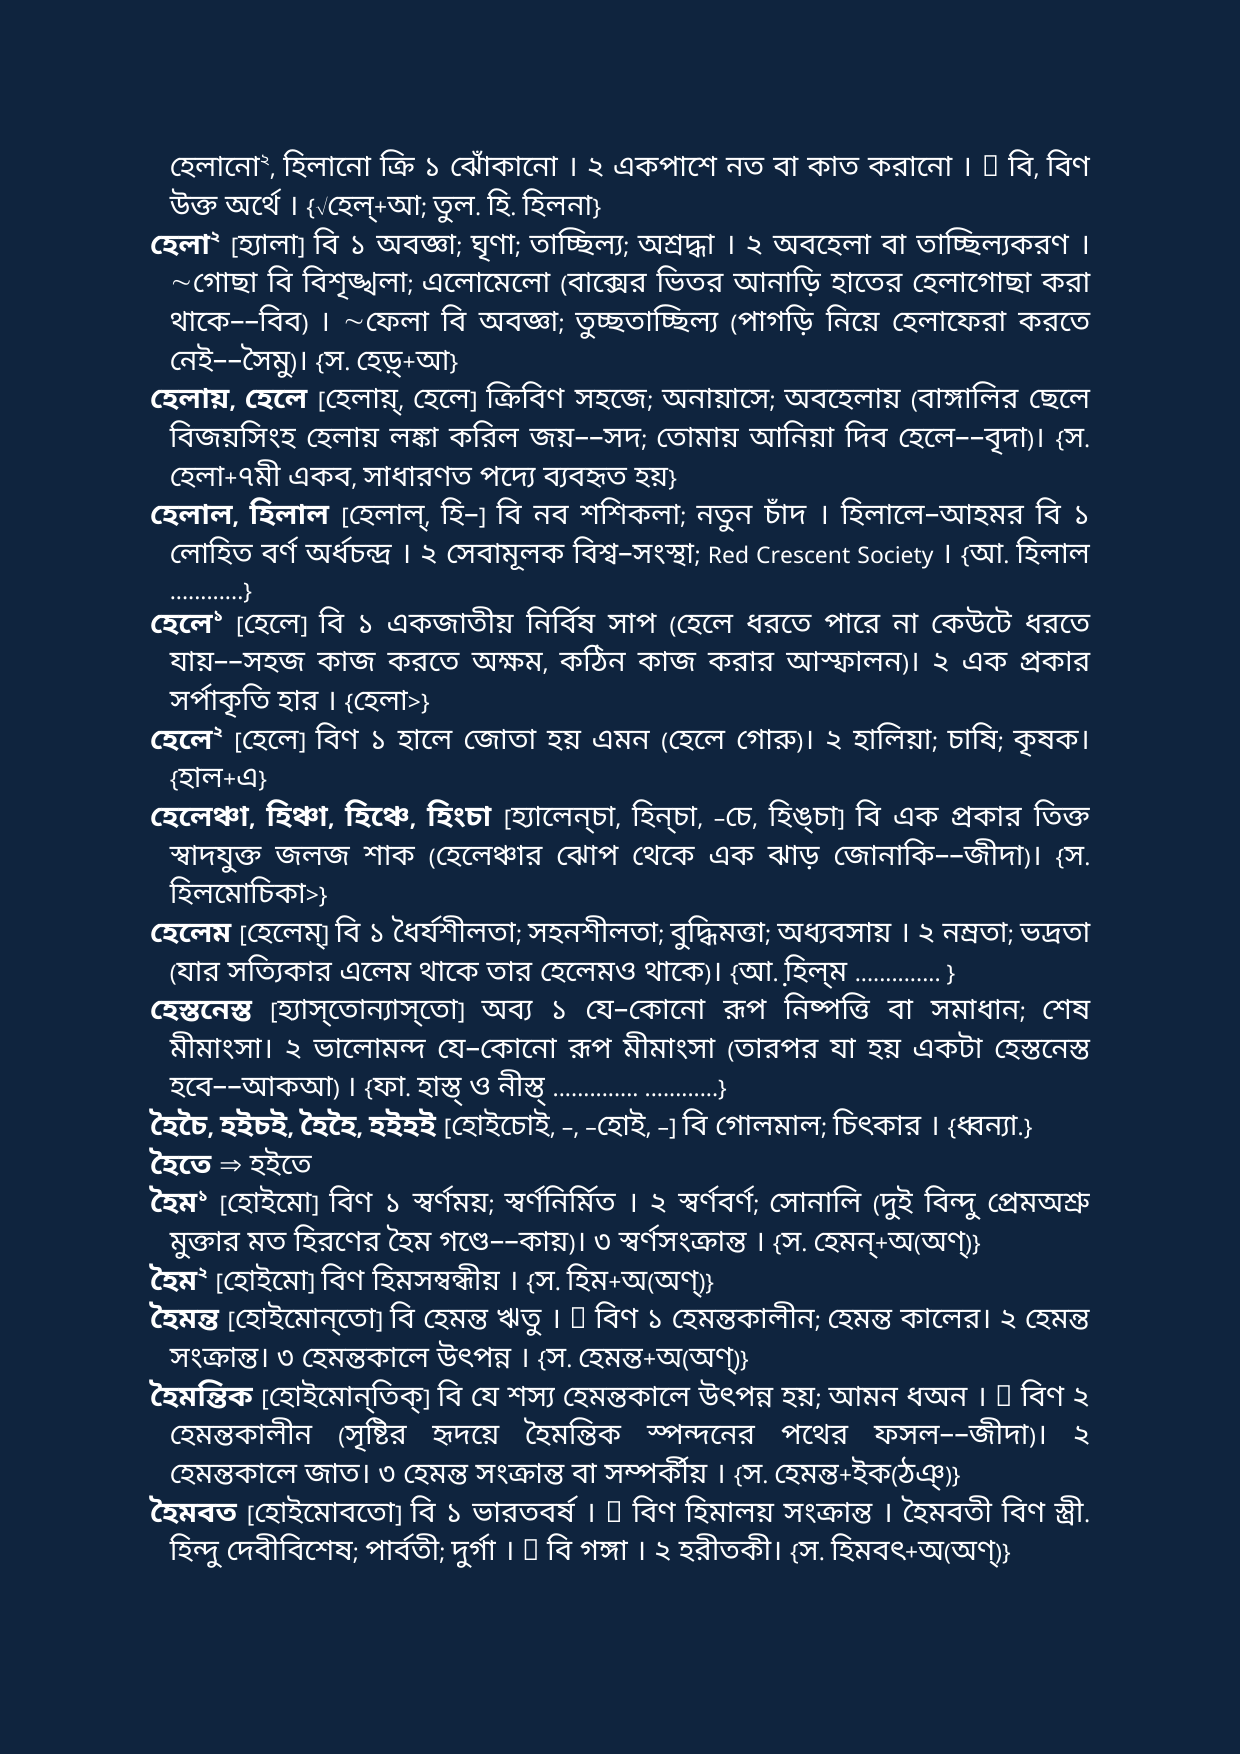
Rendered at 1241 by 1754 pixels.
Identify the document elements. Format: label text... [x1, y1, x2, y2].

text হেলে১ [হেলে] বি ১ একজাতীয় নির্বিষ সাপ (হেলে ধরতে পারে না কেউটে ধরতে যায়––সহজ কাজ করতে অক্ষম, কঠিন কাজ করার আস্ফালন)। ২ এক প্রকার সর্পাকৃতি হার । {হেলা>} [150, 606, 1090, 722]
text হৈম২ [হোইমো] বিণ হিমসম্বন্ধীয় । {স. হিম+অ(অণ্‌)} [150, 1263, 1090, 1302]
text হৈতে হইতে [150, 1147, 1090, 1186]
text হেলেঞ্চা, হিঞ্চা, হিঞ্চে, হিংচা [হ্যালেন্‌চা, হিন্‌চা, –চে, হিঙ্‌চা] বি এক প্রকার তিক্ত স্বাদযুক্ত জলজ শাক (হেলেঞ্চার ঝোপ থেকে এক ঝাড় জোনাকি––জীদা)। {স. হিলমোচিকা>} [150, 799, 1090, 916]
text হেস্তনেস্ত [হ্যাস্‌তোন্যাস্‌তো] অব্য ১ যে–কোনো রূপ নিষ্পত্তি বা সমাধান; শেষ মীমাংসা। ২ ভালোমন্দ যে–কোনো রূপ মীমাংসা (তারপর যা হয় একটা হেস্তনেস্ত হবে––আকআ) । {ফা. হাস্ত্‌ ও নীস্ত্‌ .............. ............} [150, 993, 1090, 1109]
text হৈম১ [হোইমো] বিণ ১ স্বর্ণময়; স্বর্ণনির্মিত । ২ স্বর্ণবর্ণ; সোনালি (দুই বিন্দু প্রেমঅশ্রু মুক্তার মত হিরণের হৈম গণ্ডে––কায়)। ৩ স্বর্ণসংক্রান্ত । {স. হেমন্‌+অ(অণ্‌)} [150, 1186, 1090, 1263]
text হৈমন্ত [হোইমোন্‌তো] বি হেমন্ত ঋতু । বিণ ১ হেমন্তকালীন; হেমন্ত কালের। ২ হেমন্ত সংক্রান্ত। ৩ হেমন্তকালে উৎপন্ন । {স. হেমন্ত+অ(অণ্‌)} [150, 1302, 1090, 1379]
text হেলেম [হেলেম্‌] বি ১ ধৈর্যশীলতা; সহনশীলতা; বুদ্ধিমত্তা; অধ্যবসায় । ২ নম্রতা; ভদ্রতা (যার সত্যিকার এলেম থাকে তার হেলেমও থাকে)। {আ. হি়ল্‌ম .............. } [150, 916, 1090, 993]
text হৈচৈ, হইচই, হৈহৈ, হইহই [হোইচোই, –, –হোই, –] বি গোলমাল; চিৎকার । {ধ্বন্যা.} [150, 1109, 1090, 1147]
text হেলাল, হিলাল [হেলাল্‌, হি–] বি নব শশিকলা; নতুন চাঁদ । হিলালে–আহমর বি ১ লোহিত বর্ণ অর্ধচন্দ্র । ২ সেবামূলক বিশ্ব–সংস্থা; Red Crescent Society । {আ. হিলাল ............} [150, 498, 1090, 606]
text হেলে২ [হেলে] বিণ ১ হালে জোতা হয় এমন (হেলে গোরু)। ২ হালিয়া; চাষি; কৃষক। {হাল+এ} [150, 722, 1090, 799]
text হেলা২ [হ্যালা] বি ১ অবজ্ঞা; ঘৃণা; তাচ্ছিল্য; অশ্রদ্ধা । ২ অবহেলা বা তাচ্ছিল্যকরণ । গোছা বি বিশৃঙ্খলা; এলোমেলো (বাক্সের ভিতর আনাড়ি হাতের হেলাগোছা করা থাকে––বিব) । ফেলা বি অবজ্ঞা; তুচ্ছতাচ্ছিল্য (পাগড়ি নিয়ে হেলাফেরা করতে নেই––সৈমু)। {স. হেড়্‌+আ} [150, 227, 1090, 382]
text হৈমন্তিক [হোইমোন্‌তিক্‌] বি যে শস্য হেমন্তকালে উৎপন্ন হয়; আমন ধঅন । বিণ ২ হেমন্তকালীন (সৃষ্টির হৃদয়ে হৈমন্তিক স্পন্দনের পথের ফসল––জীদা)। ২ হেমন্তকালে জাত। ৩ হেমন্ত সংক্রান্ত বা সম্পর্কীয় । {স. হেমন্ত+ইক(ঠঞ্‌)} [150, 1379, 1090, 1495]
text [150, 150, 1090, 227]
text হেলায়, হেলে [হেলায়্‌, হেলে] ক্রিবিণ সহজে; অনায়াসে; অবহেলায় (বাঙ্গালির ছেলে বিজয়সিংহ হেলায় লঙ্কা করিল জয়––সদ; তোমায় আনিয়া দিব হেলে––বৃদা)। {স. হেলা+৭মী একব, সাধারণত পদ্যে ব্যবহৃত হয়} [150, 382, 1090, 498]
text হৈমবত [হোইমোবতো] বি ১ ভারতবর্ষ । বিণ হিমালয় সংক্রান্ত । হৈমবতী বিণ স্ত্রী. হিন্দু দেবীবিশেষ; পার্বতী; দুর্গা । বি গঙ্গা । ২ হরীতকী। {স. হিমবৎ+অ(অণ্‌)} [150, 1495, 1090, 1572]
